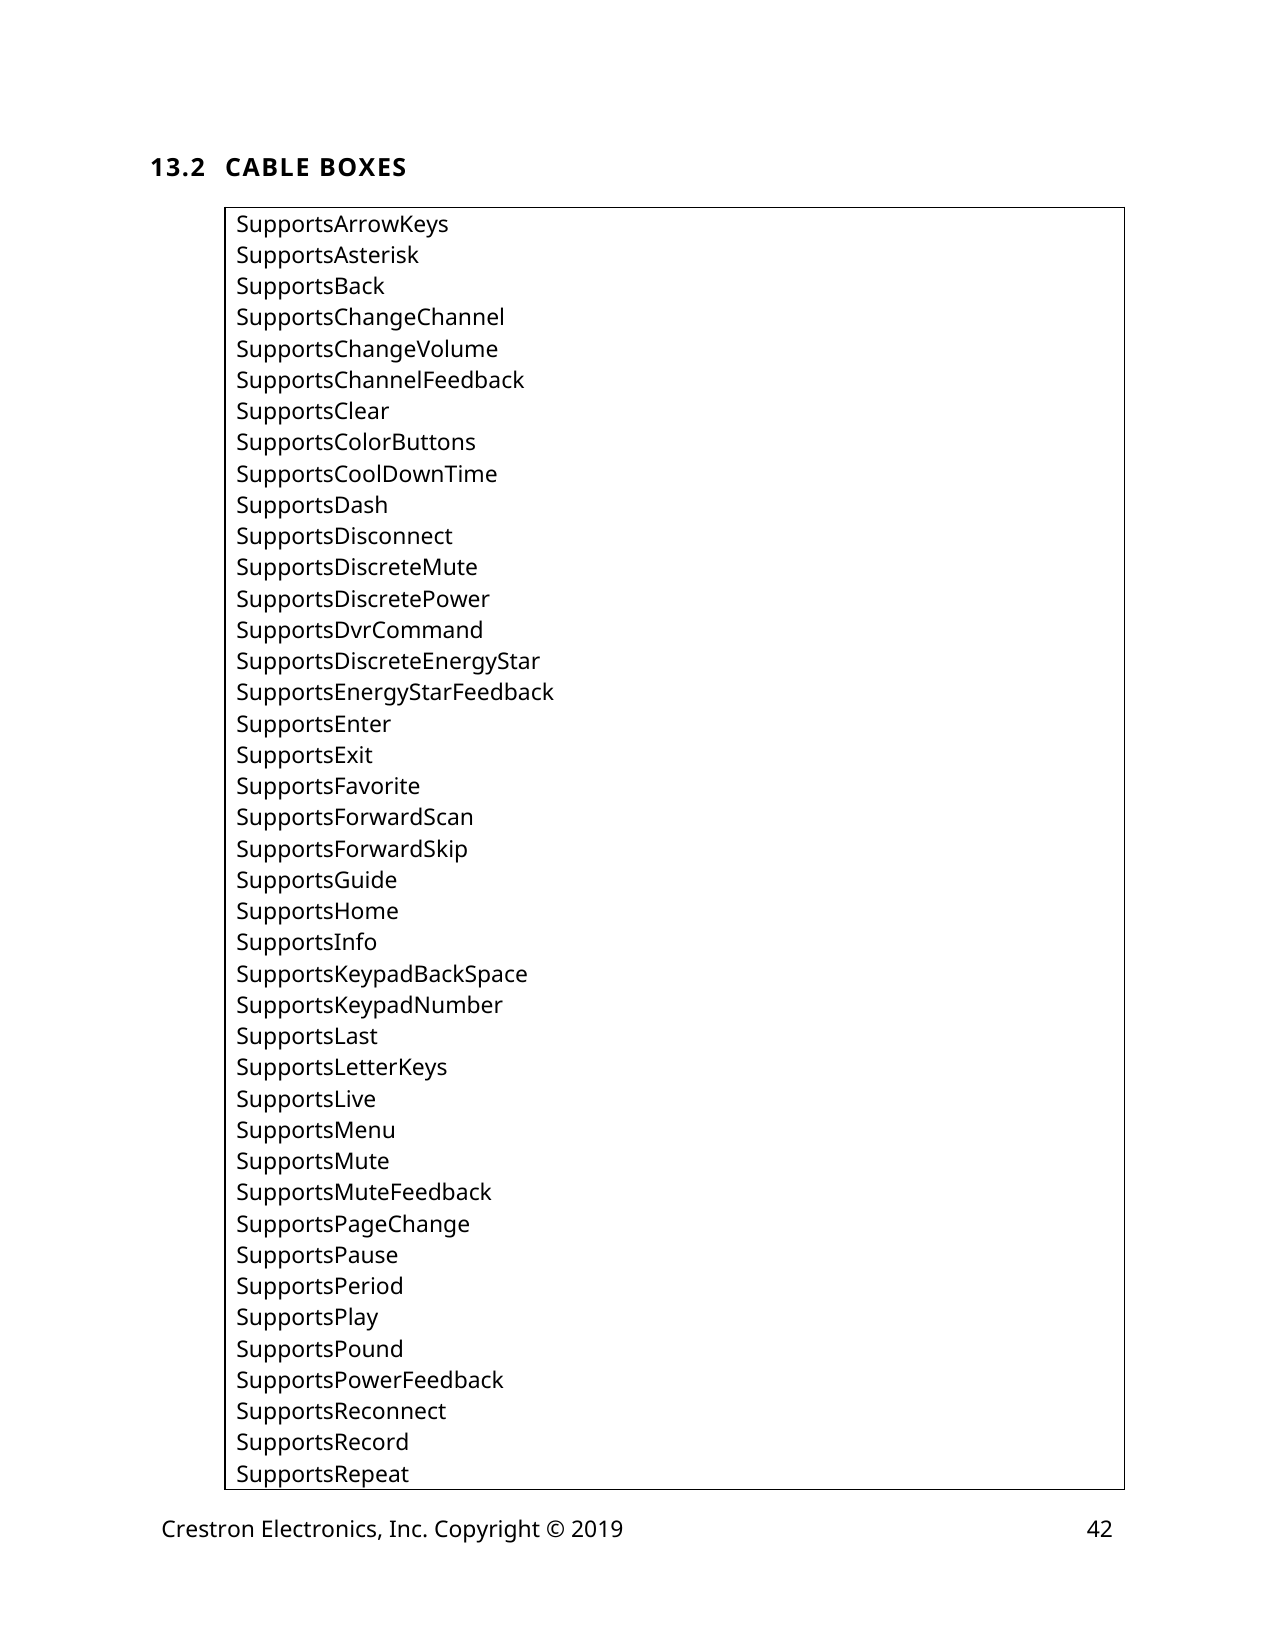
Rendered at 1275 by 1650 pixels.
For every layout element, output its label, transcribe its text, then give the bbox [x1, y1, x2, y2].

subtitle Cable Boxes [150, 150, 1125, 184]
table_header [226, 208, 1124, 1489]
